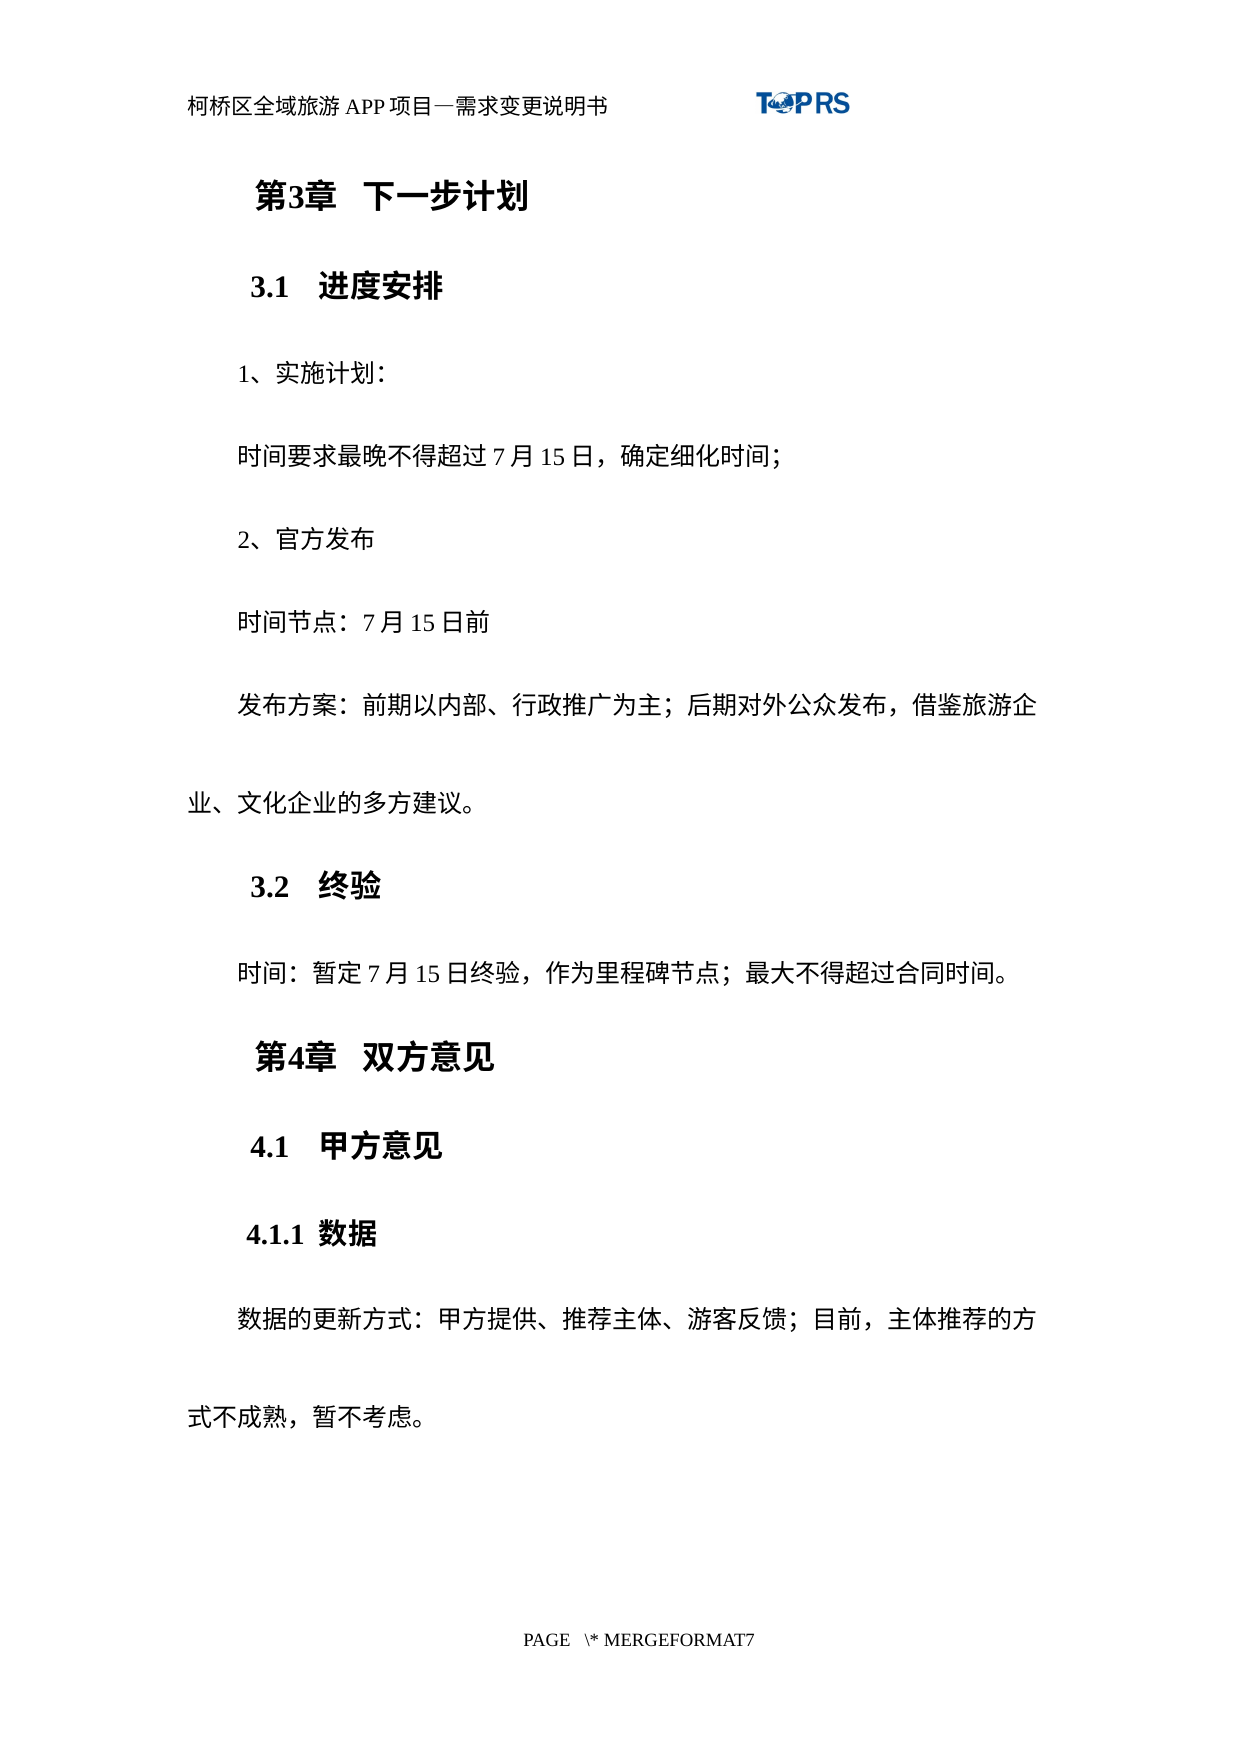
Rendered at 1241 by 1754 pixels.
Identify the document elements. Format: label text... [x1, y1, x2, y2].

text 2、官方发布 [187, 505, 1053, 570]
text 1、实施计划： [187, 339, 1053, 404]
subtitle 双方意见 [187, 1022, 1053, 1087]
subtitle 下一步计划 [187, 162, 1053, 227]
text 时间节点：7月15日前 [187, 588, 1053, 653]
subtitle 终验 [187, 852, 1053, 917]
text 时间要求最晚不得超过7月15日，确定细化时间； [187, 422, 1053, 487]
subtitle 数据 [187, 1199, 1053, 1264]
text 数据的更新方式：甲方提供、推荐主体、游客反馈；目前，主体推荐的方式不成熟，暂不考虑。 [187, 1285, 1053, 1448]
subtitle 进度安排 [187, 251, 1053, 316]
text 发布方案：前期以内部、行政推广为主；后期对外公众发布，借鉴旅游企业、文化企业的多方建议。 [187, 671, 1053, 834]
subtitle 甲方意见 [187, 1112, 1053, 1177]
picture [755, 91, 850, 114]
text 时间：暂定7月15日终验，作为里程碑节点；最大不得超过合同时间。 [187, 939, 1053, 1004]
